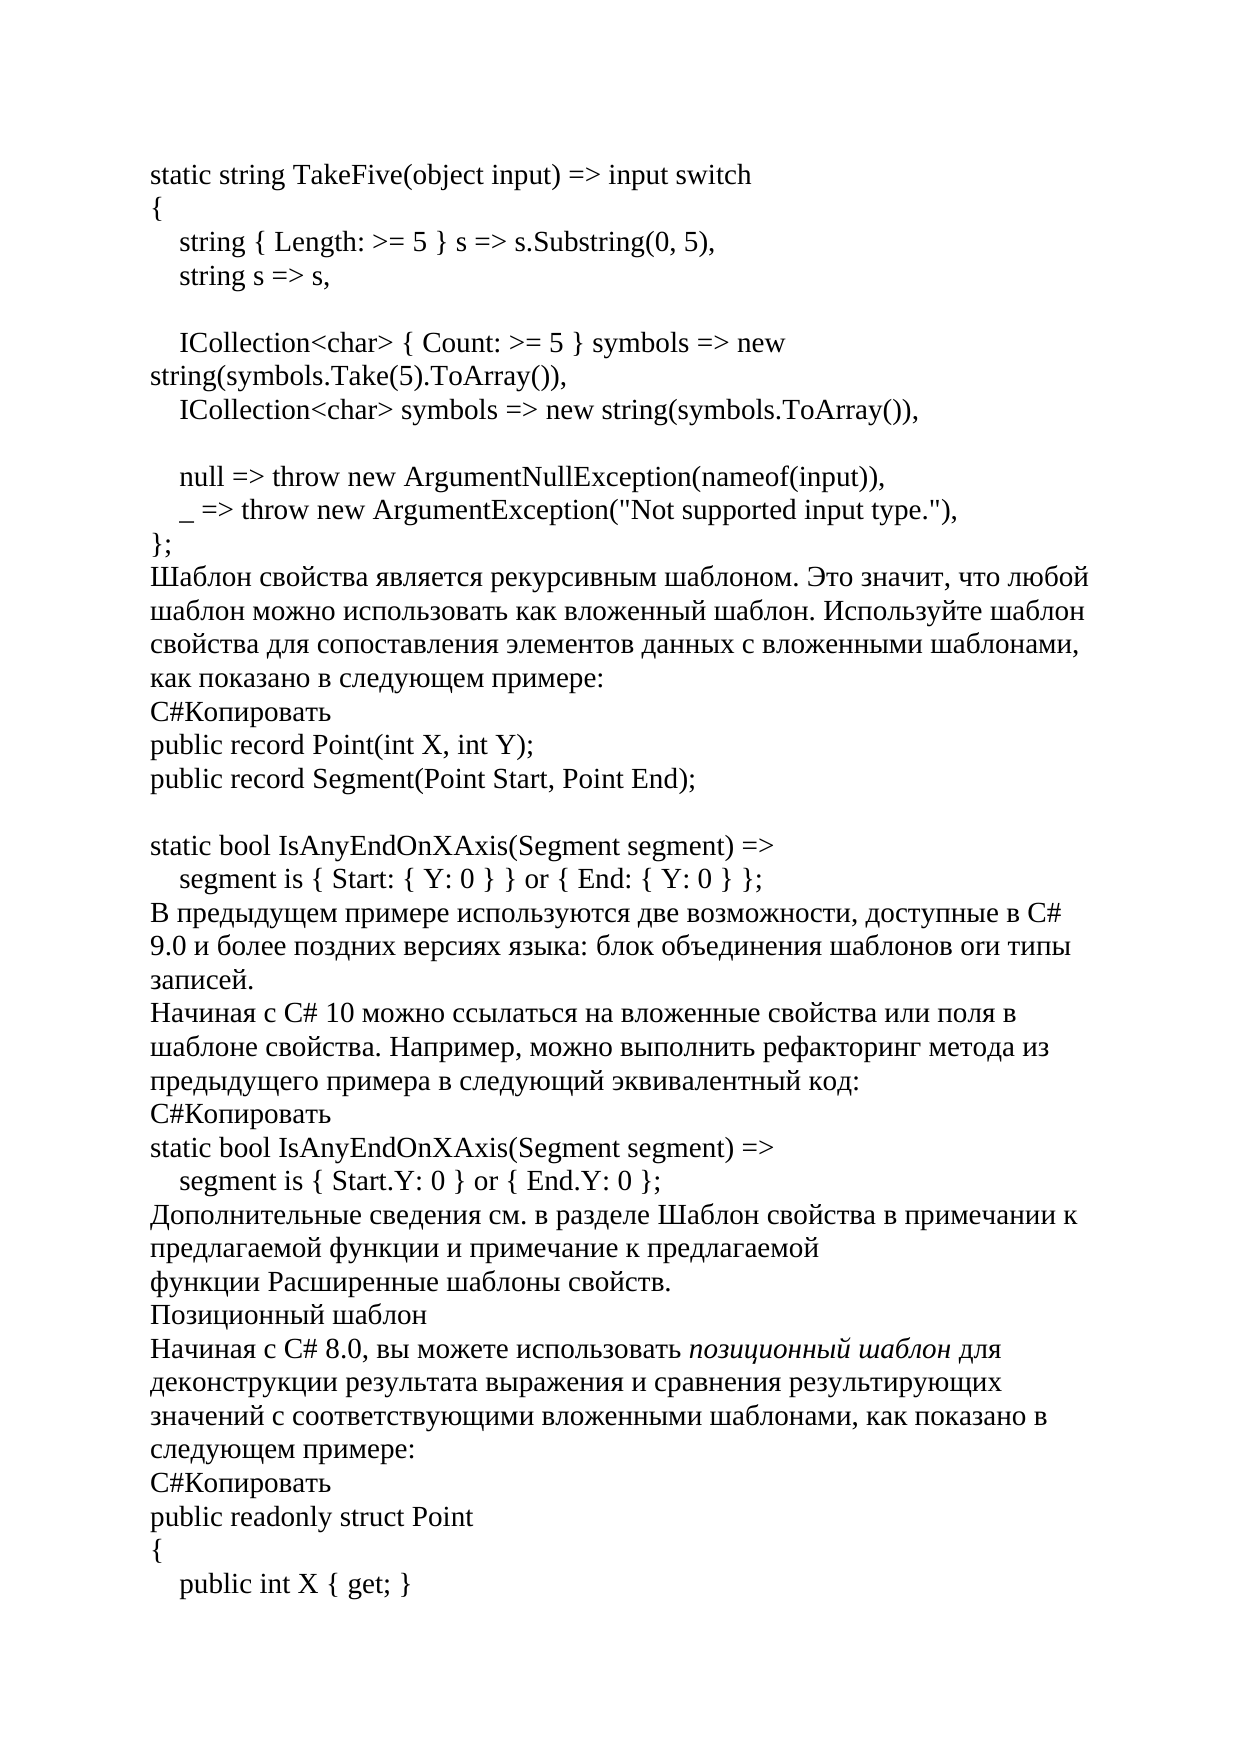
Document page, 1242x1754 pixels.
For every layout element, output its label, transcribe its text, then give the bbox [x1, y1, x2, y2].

text }; [150, 526, 1090, 559]
text C#Копировать [150, 1096, 1090, 1130]
text public record Segment(Point Start, Point End); [150, 761, 1090, 794]
text static string TakeFive(object input) => input switch [150, 157, 1090, 191]
text public readonly struct Point [150, 1499, 1090, 1532]
text В предыдущем примере используются две возможности, доступные в C# 9.0 и более поздних версиях языка: блок объединения шаблонов orи типы записей. [150, 895, 1090, 996]
text Дополнительные сведения см. в разделе Шаблон свойства в примечании к предлагаемой функции и примечание к предлагаемой функции Расширенные шаблоны свойств. [150, 1197, 1090, 1297]
text Начиная с C# 8.0, вы можете использовать позиционный шаблон для деконструкции результата выражения и сравнения результирующих значений с соответствующими вложенными шаблонами, как показано в следующем примере: [150, 1331, 1090, 1465]
text null => throw new ArgumentNullException(nameof(input)), [150, 459, 1090, 492]
text Шаблон свойства является рекурсивным шаблоном. Это значит, что любой шаблон можно использовать как вложенный шаблон. Используйте шаблон свойства для сопоставления элементов данных с вложенными шаблонами, как показано в следующем примере: [150, 559, 1090, 694]
text ICollection<char> { Count: >= 5 } symbols => new string(symbols.Take(5).ToArray()), [150, 325, 1090, 392]
text public int X { get; } [150, 1566, 1090, 1599]
text _ => throw new ArgumentException("Not supported input type."), [150, 492, 1090, 526]
text string { Length: >= 5 } s => s.Substring(0, 5), [150, 224, 1090, 258]
text public record Point(int X, int Y); [150, 727, 1090, 761]
text string s => s, [150, 258, 1090, 291]
text segment is { Start: { Y: 0 } } or { End: { Y: 0 } }; [150, 861, 1090, 895]
text ICollection<char> symbols => new string(symbols.ToArray()), [150, 392, 1090, 425]
text Начиная с C# 10 можно ссылаться на вложенные свойства или поля в шаблоне свойства. Например, можно выполнить рефакторинг метода из предыдущего примера в следующий эквивалентный код: [150, 996, 1090, 1096]
text C#Копировать [150, 1465, 1090, 1499]
text segment is { Start.Y: 0 } or { End.Y: 0 }; [150, 1163, 1090, 1197]
text static bool IsAnyEndOnXAxis(Segment segment) => [150, 1130, 1090, 1163]
text static bool IsAnyEndOnXAxis(Segment segment) => [150, 828, 1090, 861]
text { [150, 191, 1090, 224]
text Позиционный шаблон [150, 1297, 1090, 1331]
text { [150, 1532, 1090, 1566]
text C#Копировать [150, 694, 1090, 727]
